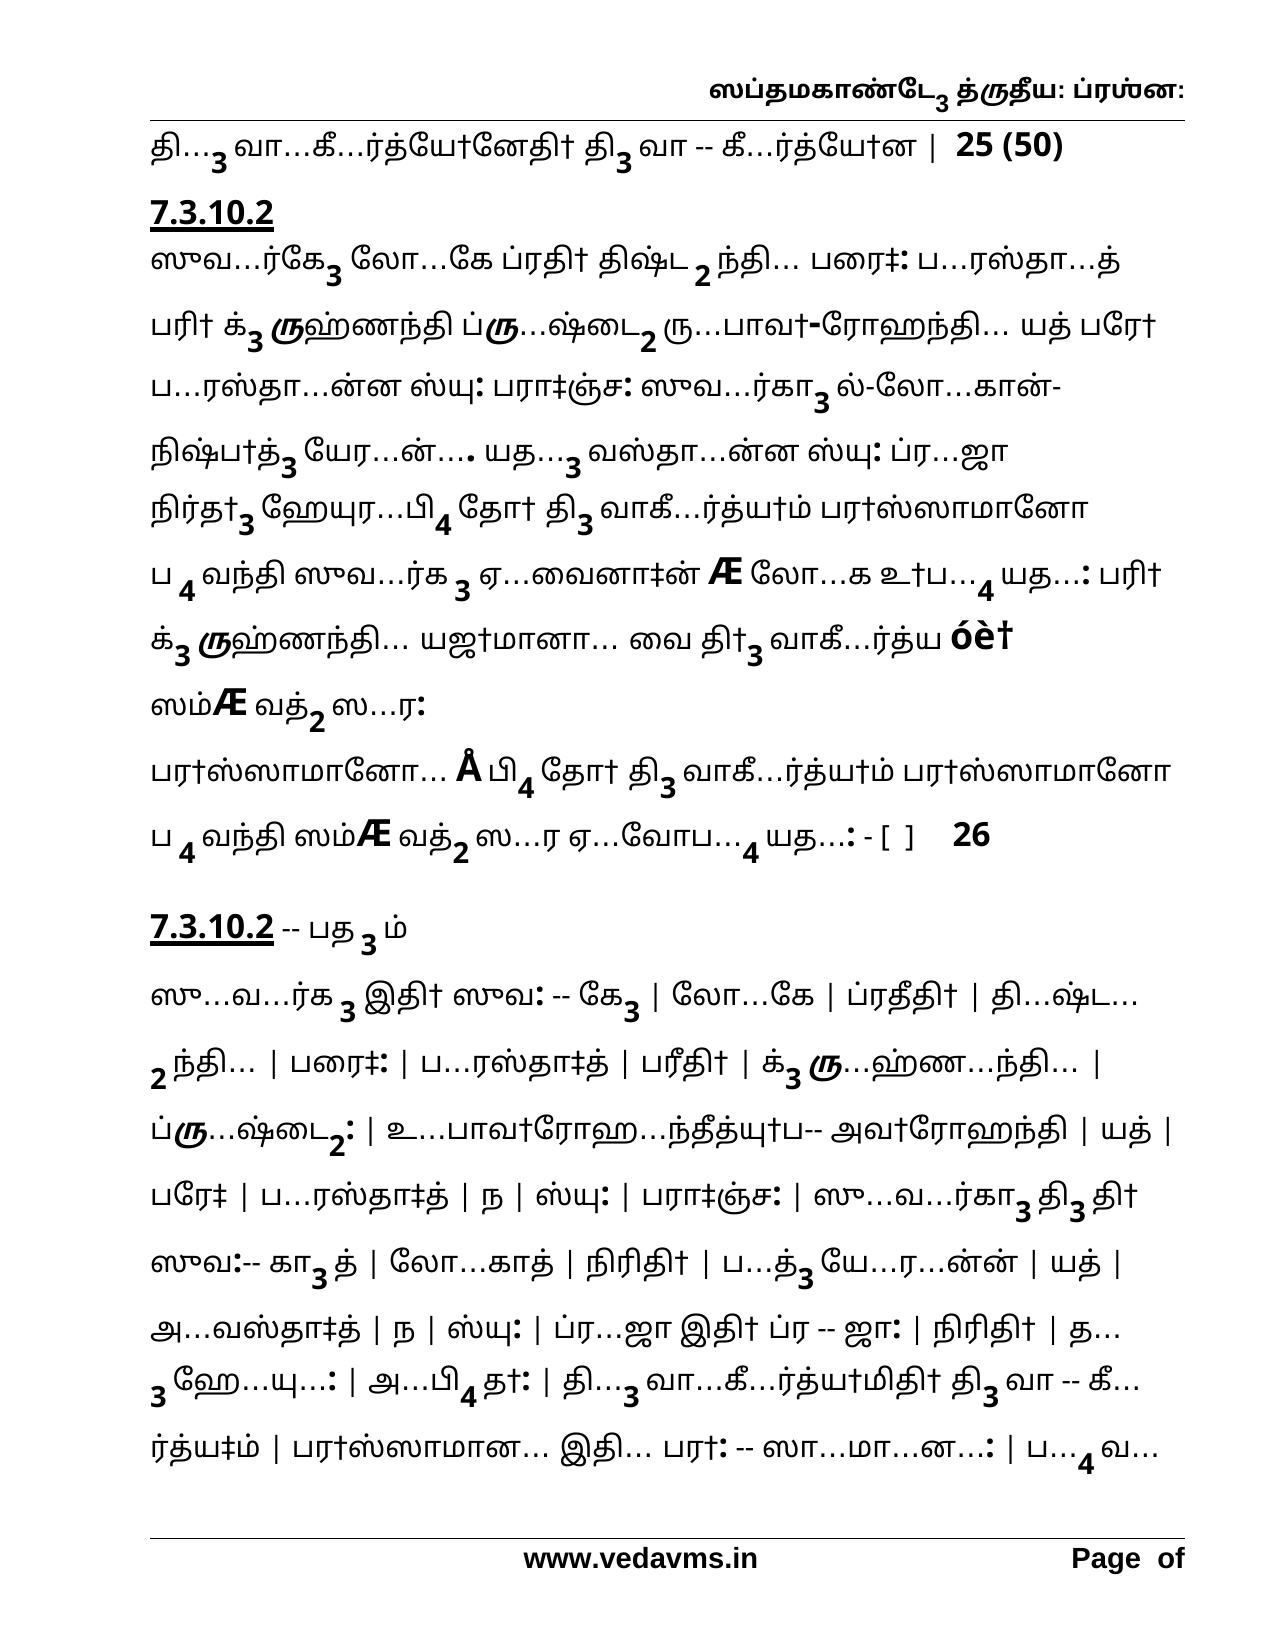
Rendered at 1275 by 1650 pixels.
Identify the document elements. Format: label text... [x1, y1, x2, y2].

text 7.3.10.2 -- பத3ம் [150, 903, 1185, 964]
text 7.3.10.2 [150, 188, 1185, 234]
text ஸுவ…ர்கே3 லோ…கே ப்ரதி† திஷ்ட2ந்தி… பரை‡: ப…ரஸ்தா…த் பரி† க்3ருஹ்ணந்தி ப்ரு…ஷ்டை2ரு…பாவ†-ரோஹந்தி… யத் பரே† ப…ரஸ்தா…ன்ன ஸ்யு: பரா‡ஞ்ச: ஸுவ…ர்கா3ல்-லோ…கான்- [150, 234, 1185, 422]
text தி…3வா…கீ…ர்த்யே†னேதி† தி3வா -- கீ…ர்த்யே†ன | 25 (50) [150, 121, 1185, 182]
text நிஷ்ப†த்3யேர…ன்…. யத…3வஸ்தா…ன்ன ஸ்யு: ப்ர…ஜா [150, 422, 1185, 487]
text நிர்த†3ஹேயுர…பி4தோ† தி3வாகீ…ர்த்ய†ம் பர†ஸ்ஸாமானோ ப4வந்தி ஸுவ…ர்க3 ஏ…வைனா‡ன் Æலோ…க உ†ப…4யத…: பரி† க்3ருஹ்ணந்தி… யஜ†மானா… வை தி†3வாகீ…ர்த்யóè† ஸம்Æவத்2ஸ…ர: பர†ஸ்ஸாமானோ… Åபி4தோ† தி3வாகீ…ர்த்ய†ம் பர†ஸ்ஸாமானோ ப4வந்தி ஸம்Æவத்2ஸ…ர ஏ…வோப…4யத…: - [ ] 26 [150, 487, 1185, 872]
